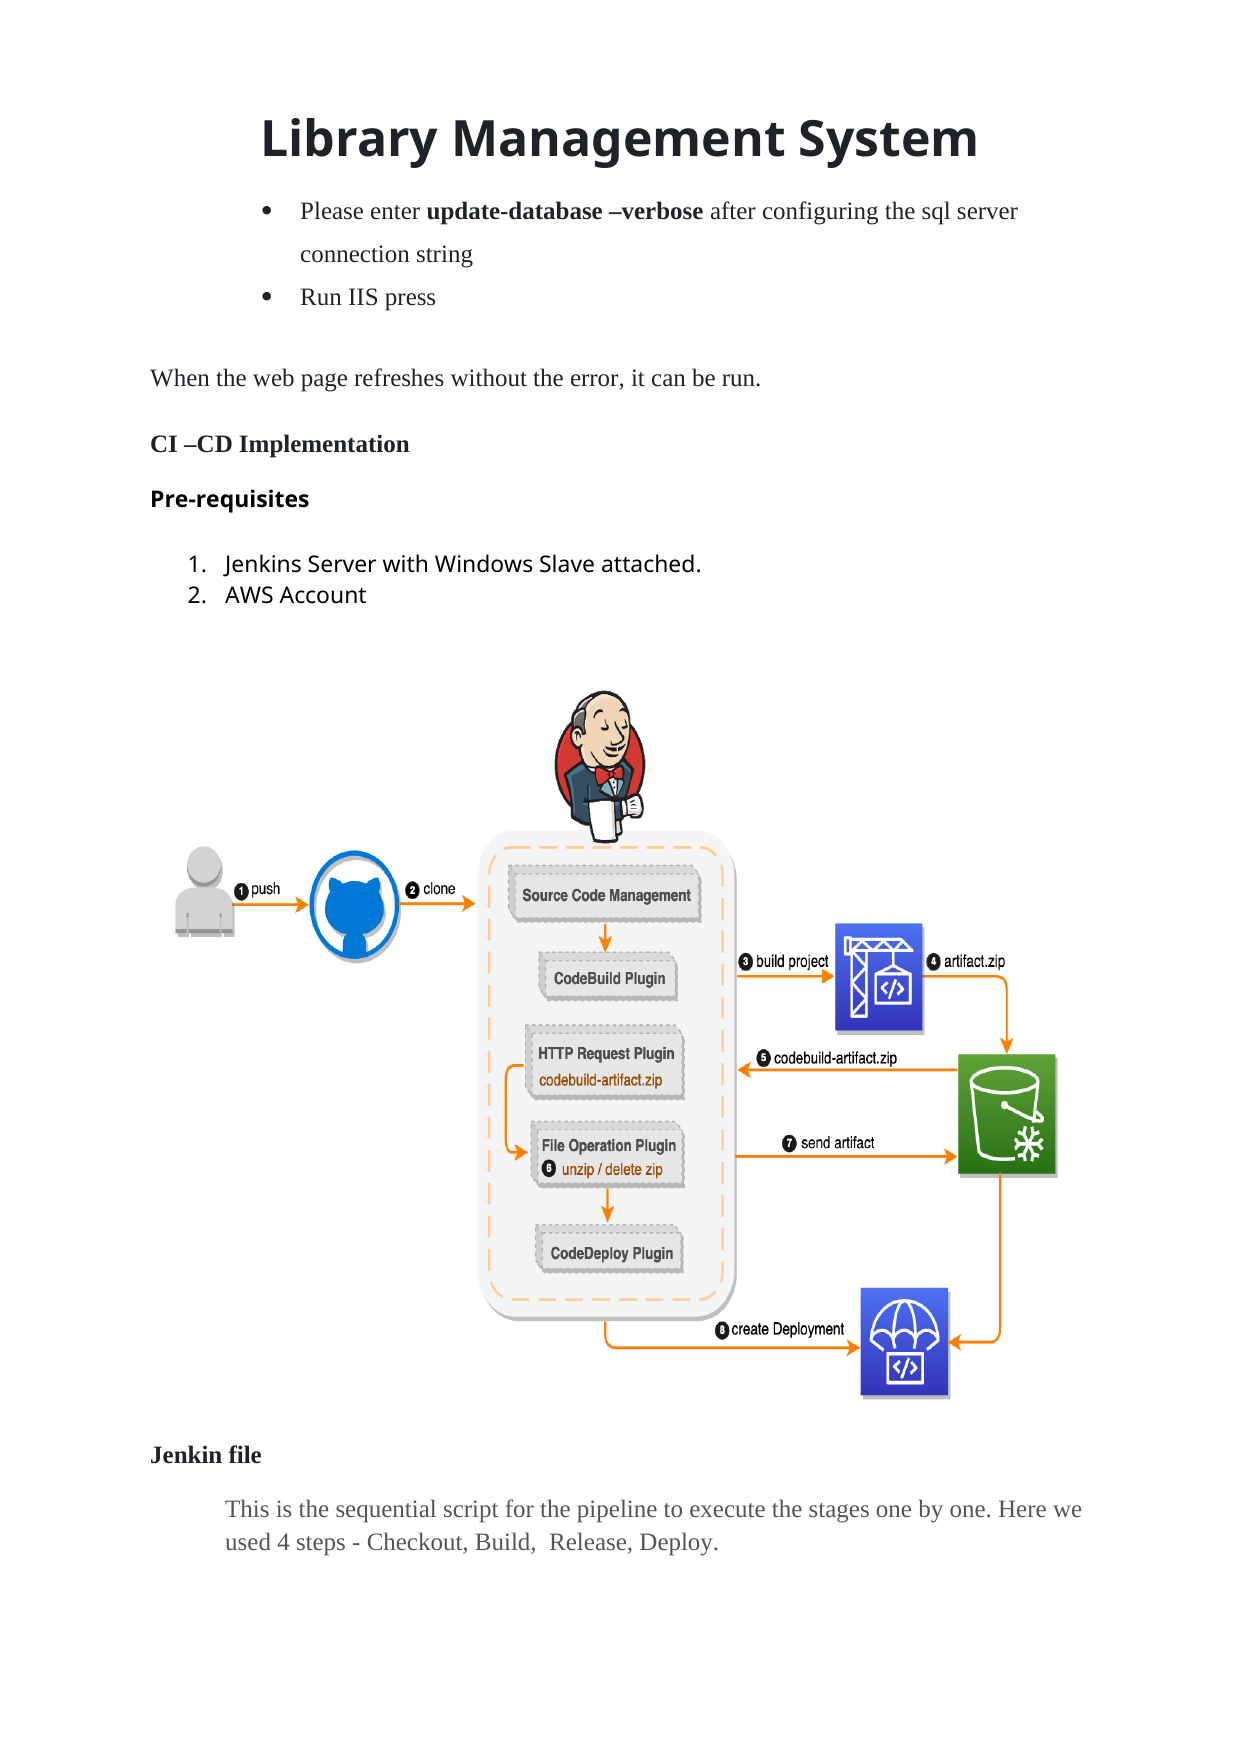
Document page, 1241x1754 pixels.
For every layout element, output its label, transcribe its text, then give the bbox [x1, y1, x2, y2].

text Jenkin file [150, 1440, 1090, 1469]
text When the web page refreshes without the error, it can be run. [150, 363, 1090, 392]
list Run IIS press [262, 282, 1090, 311]
picture [150, 648, 1091, 1440]
text This is the sequential script for the pipeline to execute the stages one by one. Here we used 4 steps - Checkout, Build, Release, Deploy. [225, 1494, 1090, 1556]
text CI –CD Implementation [150, 429, 1090, 458]
list Jenkins Server with Windows Slave attached. [187, 548, 1090, 579]
list AWS Account [187, 579, 1090, 611]
subtitle Pre-requisites [150, 483, 1090, 514]
list Please enter update-database –verbose after configuring the sql server connection string [262, 196, 1090, 268]
